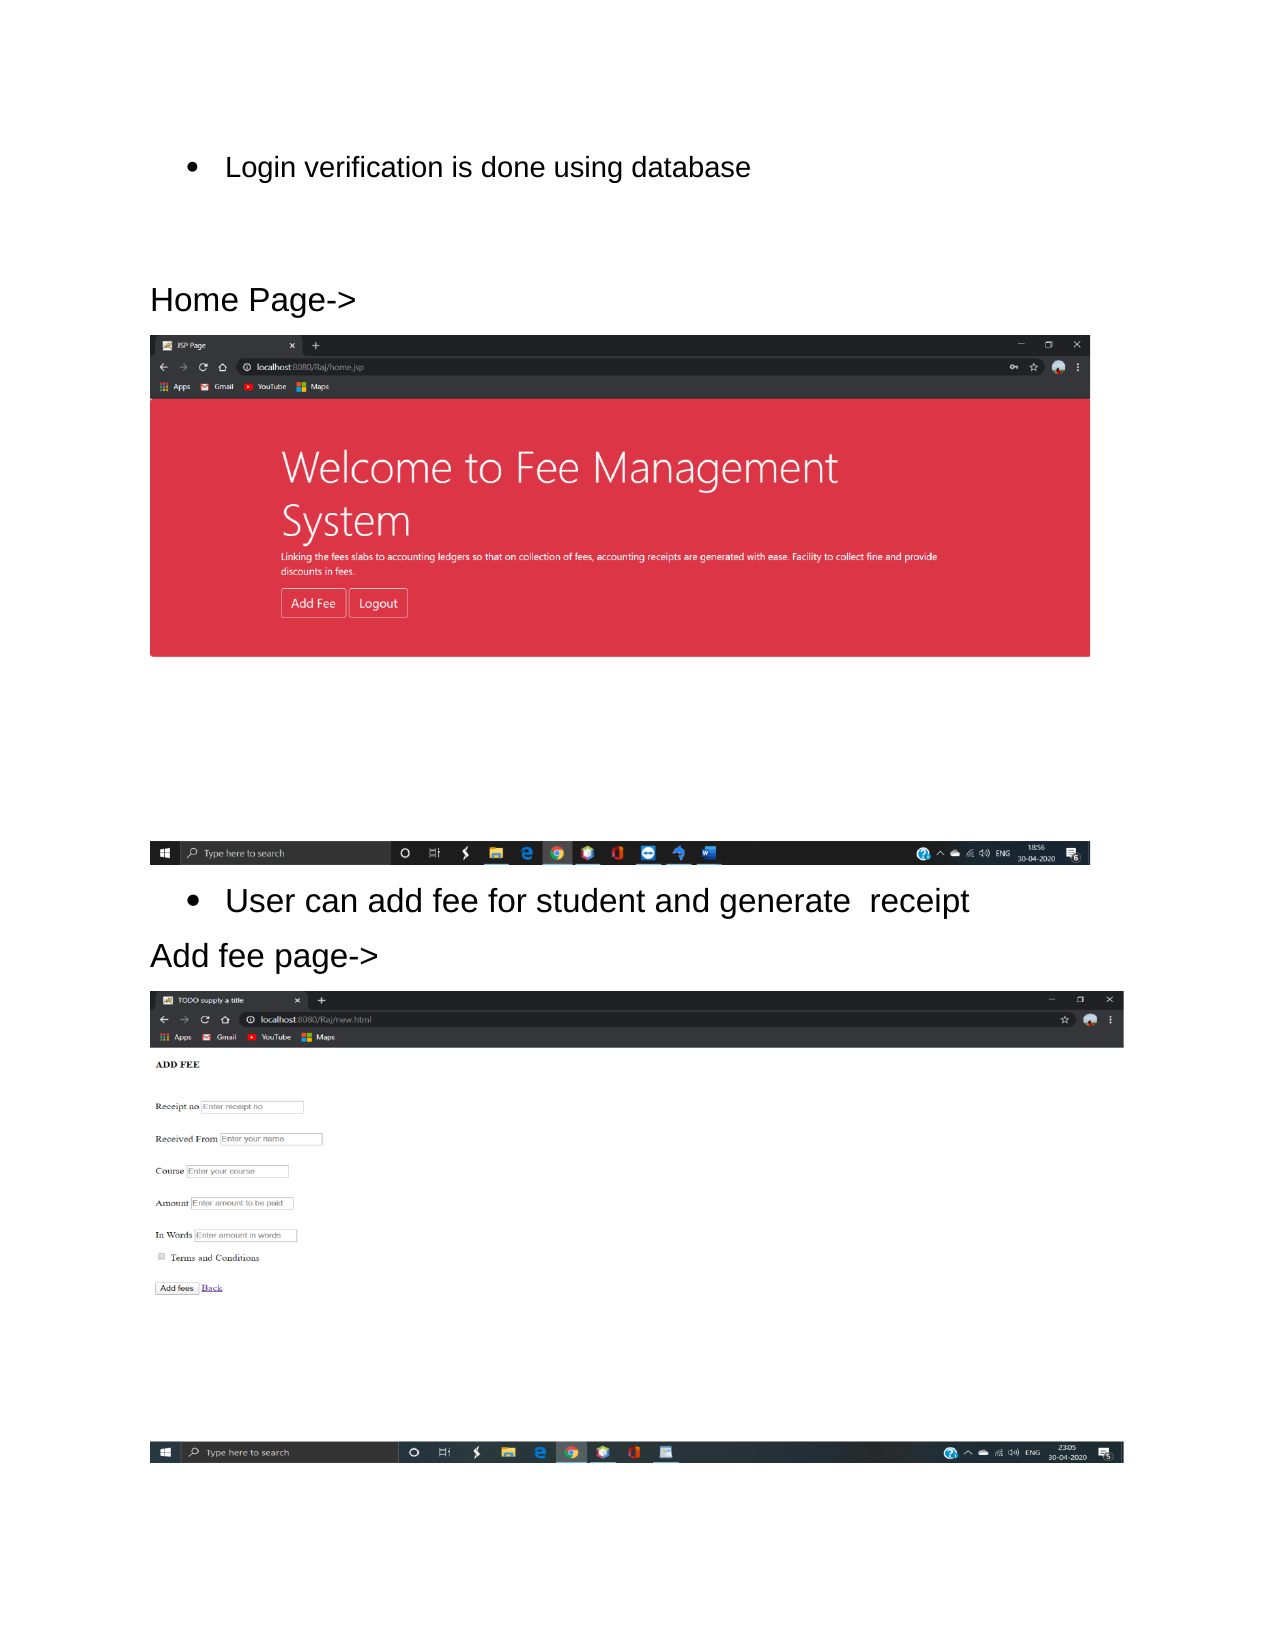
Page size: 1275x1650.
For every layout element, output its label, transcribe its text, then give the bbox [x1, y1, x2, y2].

list User can add fee for student and generate receipt [187, 881, 1125, 920]
picture [150, 991, 1124, 1463]
text Add fee page-> [150, 936, 1125, 975]
list Login verification is done using database [187, 150, 1125, 184]
text Home Page-> [150, 281, 1125, 319]
picture [150, 335, 1091, 865]
